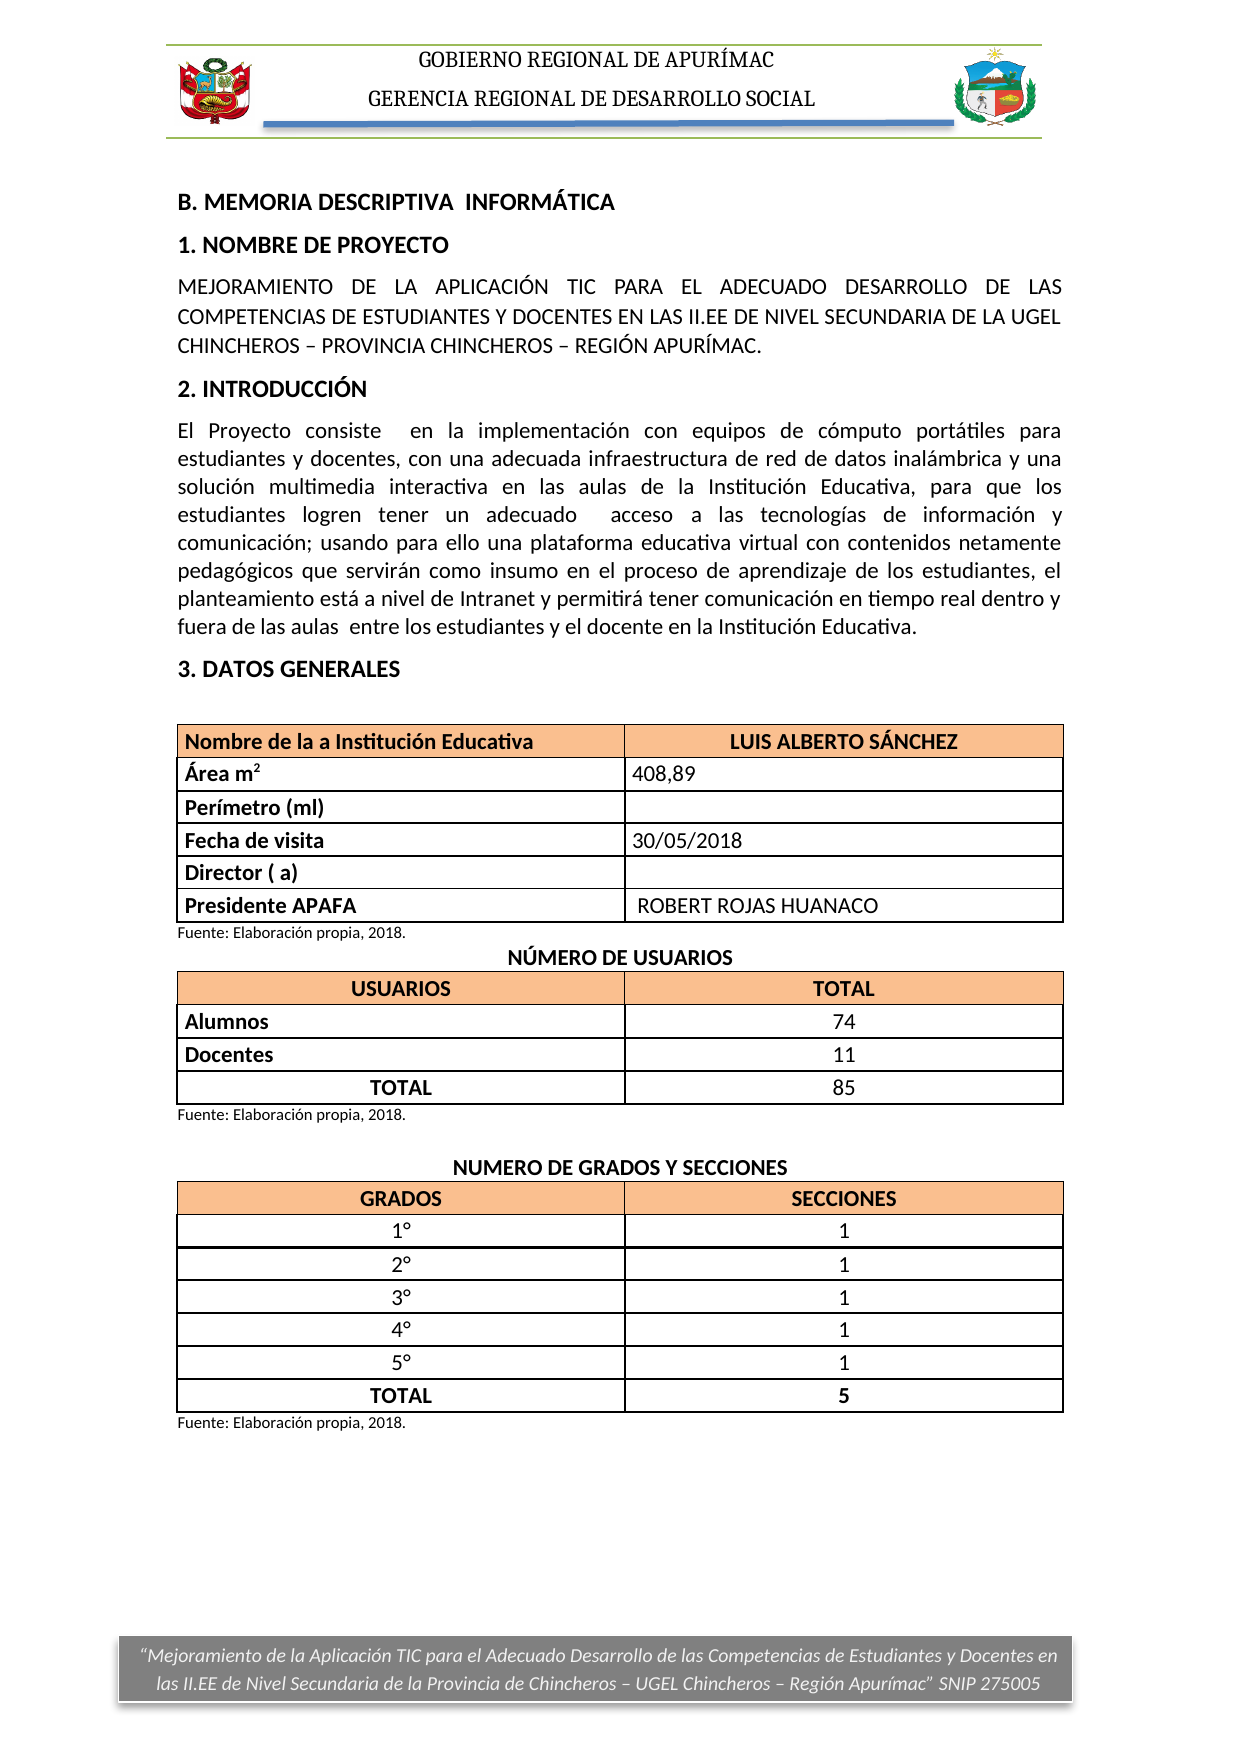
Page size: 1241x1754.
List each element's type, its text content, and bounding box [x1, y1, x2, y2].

table_cell Presidente APAFA [178, 889, 624, 921]
table_cell 1 [626, 1281, 1062, 1312]
table_cell 2° [178, 1249, 624, 1279]
text Fuente: Elaboración propia, 2018. [133, 1413, 1063, 1433]
table_header Nombre de la a Institución Educativa [178, 725, 624, 757]
table_cell 1 [626, 1249, 1062, 1279]
text Fuente: Elaboración propia, 2018. [133, 1104, 1063, 1125]
table_cell TOTAL [178, 1072, 624, 1102]
table_cell 4° [178, 1314, 624, 1345]
table_cell 1° [178, 1215, 624, 1246]
table_cell 408,89 [626, 758, 1062, 789]
text NUMERO DE GRADOS Y SECCIONES [177, 1153, 1063, 1181]
table_cell Director ( a) [178, 857, 624, 888]
table_cell 74 [626, 1005, 1062, 1037]
picture [174, 56, 255, 126]
table_cell [626, 792, 1062, 822]
table_cell 3° [178, 1281, 624, 1312]
table_cell Docentes [178, 1039, 624, 1069]
table_cell [626, 857, 1062, 888]
text Fuente: Elaboración propia, 2018. [177, 923, 1063, 943]
table_header USUARIOS [178, 972, 624, 1004]
table_cell 11 [626, 1039, 1062, 1069]
table_cell 1 [626, 1314, 1062, 1345]
table_cell 1 [626, 1215, 1062, 1246]
table_cell ROBERT ROJAS HUANACO [626, 889, 1062, 921]
table_cell 5 [626, 1380, 1062, 1411]
text 1. NOMBRE DE PROYECTO [177, 229, 1063, 260]
table_cell 85 [626, 1072, 1062, 1102]
table_cell 1 [626, 1347, 1062, 1378]
table_cell Área m2 [178, 758, 624, 789]
table_cell TOTAL [178, 1380, 624, 1411]
text El Proyecto consiste en la implementación con equipos de cómputo portátiles para estudiantes y docentes, con una adecuada infraestructura de red de datos inalámbrica y una solución multimedia interactiva en las aulas de la Institución Educativa, para que los estudiantes logren tener un adecuado acceso a las tecnologías de información y comunicación; usando para ello una plataforma educativa virtual con contenidos netamente pedagógicos que servirán como insumo en el proceso de aprendizaje de los estudiantes, el planteamiento está a nivel de Intranet y permitirá tener comunicación en tiempo real dentro y fuera de las aulas entre los estudiantes y el docente en la Institución Educativa. [177, 416, 1063, 640]
text 3. DATOS GENERALES [177, 653, 1063, 683]
text 2. INTRODUCCIÓN [177, 373, 1063, 404]
table_header LUIS ALBERTO SÁNCHEZ [625, 725, 1063, 757]
table_header SECCIONES [625, 1182, 1063, 1214]
picture [954, 46, 1036, 126]
text MEJORAMIENTO DE LA APLICACIÓN TIC PARA EL ADECUADO DESARROLLO DE LAS COMPETENCIAS DE ESTUDIANTES Y DOCENTES EN LAS II.EE DE NIVEL SECUNDARIA DE LA UGEL CHINCHEROS – PROVINCIA CHINCHEROS – REGIÓN APURÍMAC. [177, 272, 1063, 361]
table_cell 5° [178, 1347, 624, 1378]
text NÚMERO DE USUARIOS [177, 943, 1063, 971]
table_cell 30/05/2018 [626, 824, 1062, 855]
table_header GRADOS [178, 1182, 624, 1214]
table_cell Alumnos [178, 1005, 624, 1037]
text B. MEMORIA DESCRIPTIVA INFORMÁTICA [177, 186, 1063, 217]
table_cell Perímetro (ml) [178, 792, 624, 822]
table_header TOTAL [625, 972, 1063, 1004]
table_cell Fecha de visita [178, 824, 624, 855]
